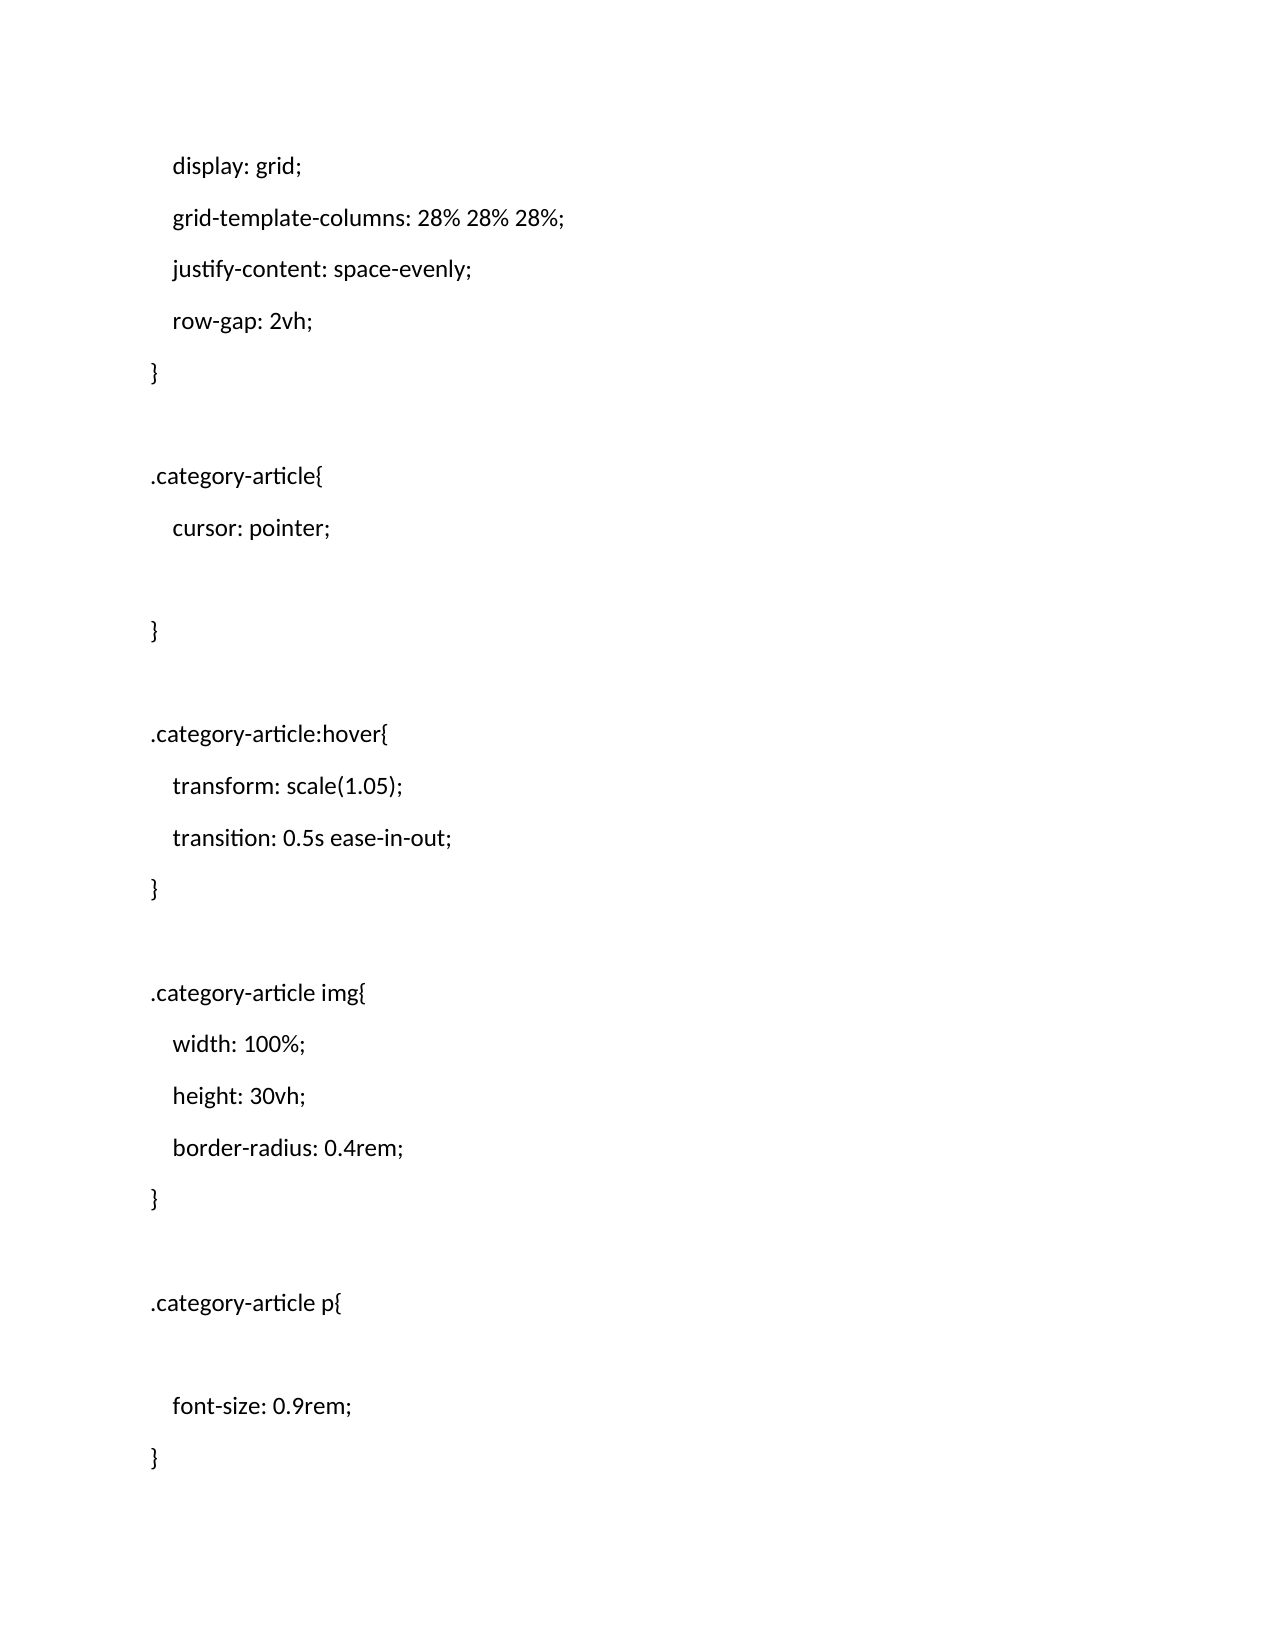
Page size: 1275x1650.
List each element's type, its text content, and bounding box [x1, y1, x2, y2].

text .category-article p{ [150, 1287, 1125, 1317]
text height: 30vh; [150, 1080, 1125, 1111]
text } [150, 1183, 1125, 1214]
text transition: 0.5s ease-in-out; [150, 822, 1125, 852]
text .category-article{ [150, 460, 1125, 491]
text } [150, 357, 1125, 387]
text grid-template-columns: 28% 28% 28%; [150, 202, 1125, 232]
text .category-article:hover{ [150, 718, 1125, 749]
text justify-content: space-evenly; [150, 253, 1125, 284]
text row-gap: 2vh; [150, 305, 1125, 336]
text } [150, 615, 1125, 646]
text display: grid; [150, 150, 1125, 181]
text } [150, 1442, 1125, 1472]
text transform: scale(1.05); [150, 770, 1125, 801]
text cursor: pointer; [150, 512, 1125, 542]
text border-radius: 0.4rem; [150, 1132, 1125, 1162]
text } [150, 873, 1125, 904]
text width: 100%; [150, 1028, 1125, 1059]
text font-size: 0.9rem; [150, 1390, 1125, 1421]
text .category-article img{ [150, 977, 1125, 1007]
